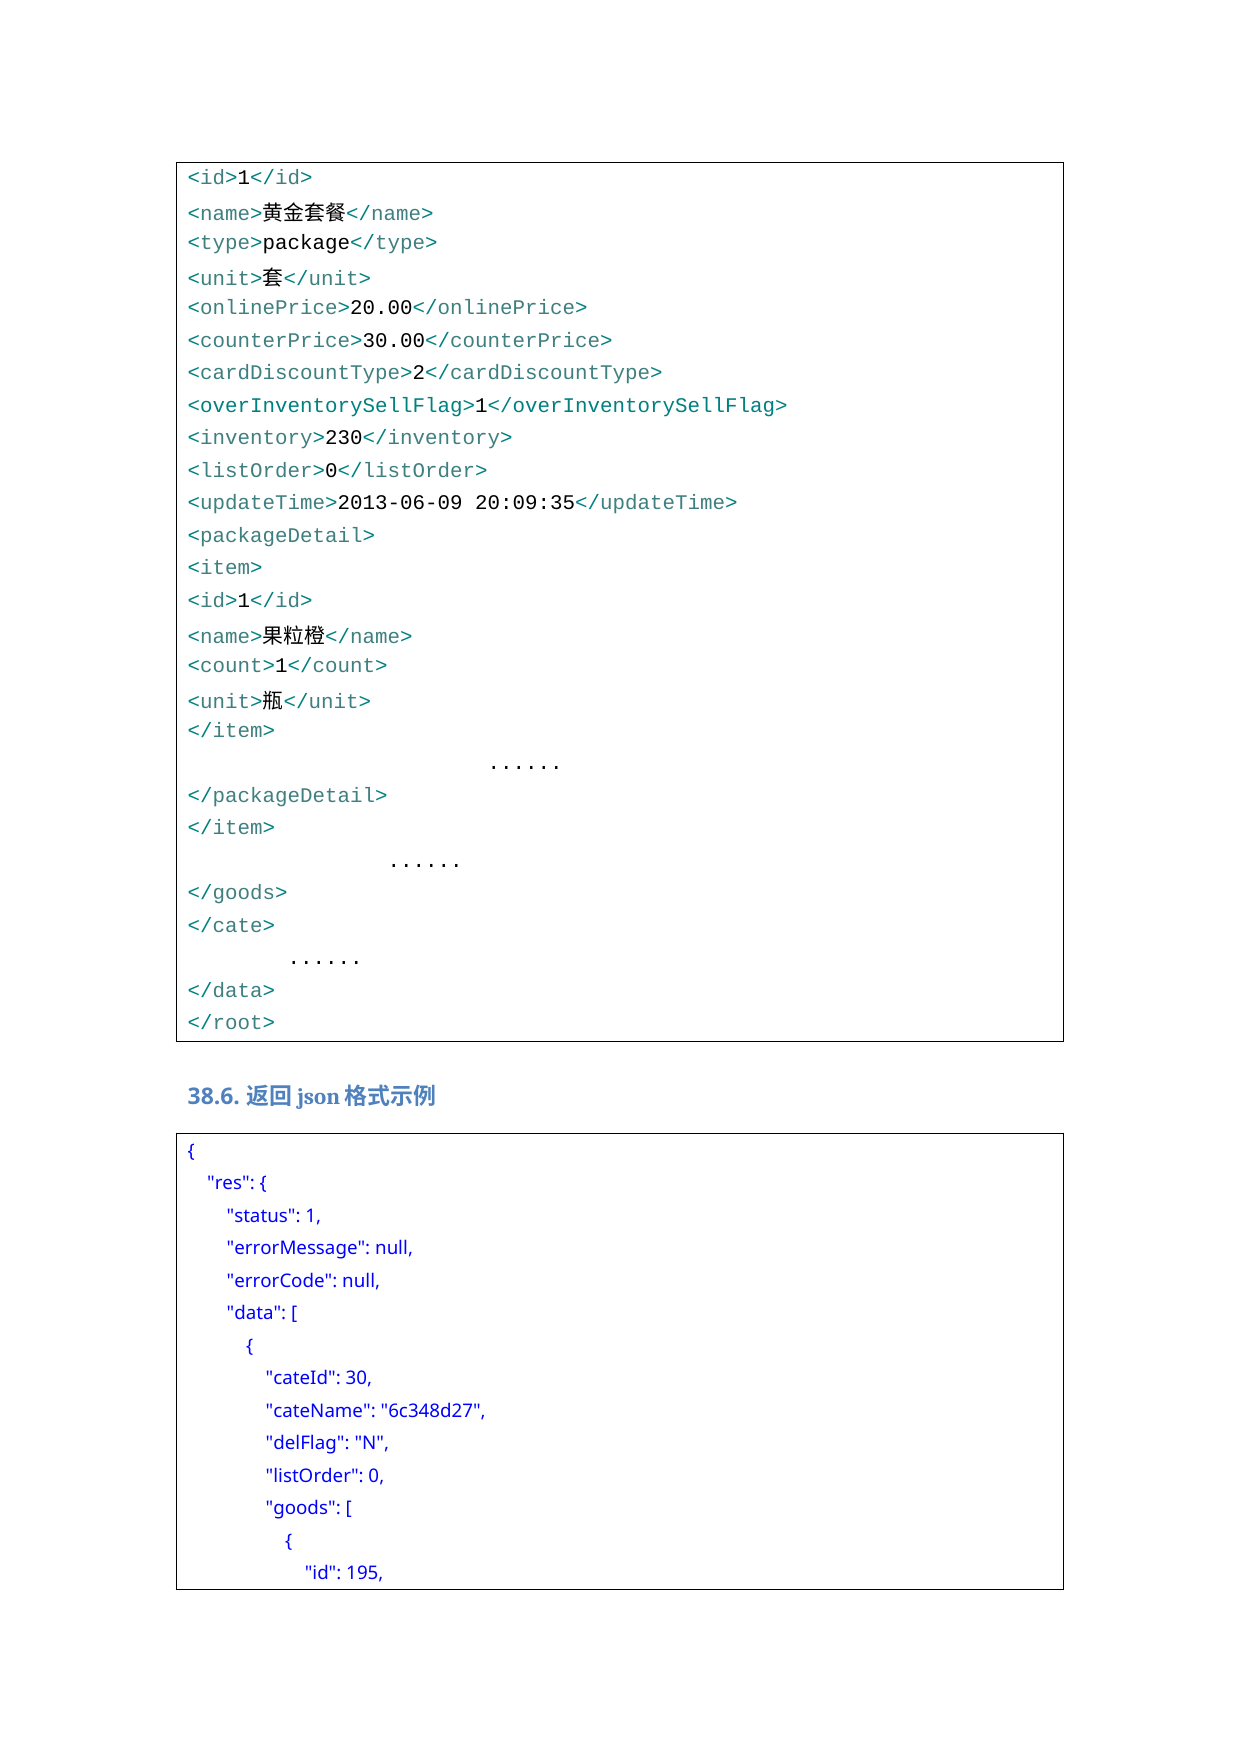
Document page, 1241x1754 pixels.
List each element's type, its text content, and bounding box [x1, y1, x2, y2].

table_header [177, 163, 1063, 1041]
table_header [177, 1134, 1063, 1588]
subtitle 返回json格式示例 [187, 1062, 1053, 1127]
